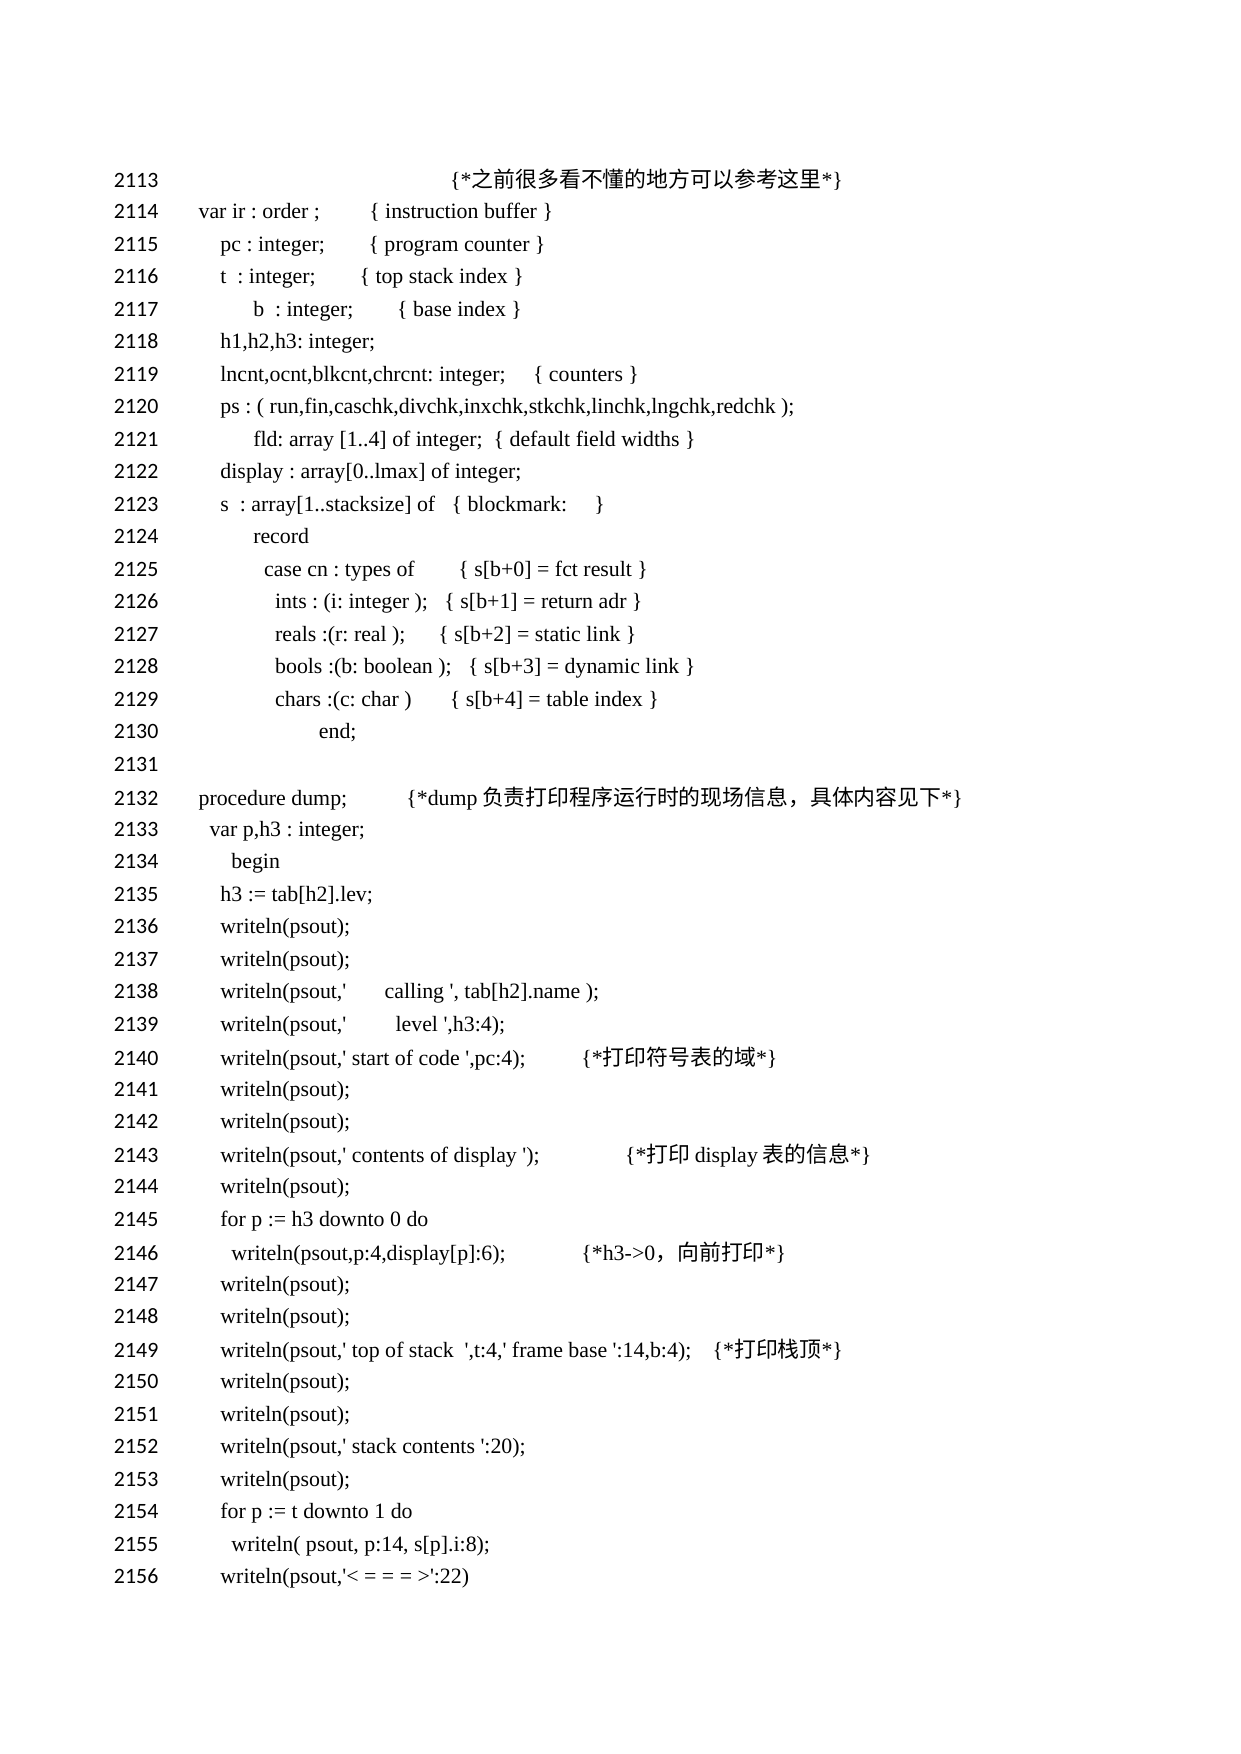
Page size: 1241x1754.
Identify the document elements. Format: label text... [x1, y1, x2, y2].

text writeln(psout); [187, 1169, 1053, 1202]
text lncnt,ocnt,blkcnt,chrcnt: integer; { counters } [187, 357, 1053, 389]
text begin [187, 844, 1053, 877]
text writeln(psout); [187, 1267, 1053, 1299]
text writeln(psout,p:4,display[p]:6); {*h3->0，向前打印*} [187, 1234, 1053, 1267]
text writeln(psout); [187, 1397, 1053, 1429]
text writeln(psout); [187, 1364, 1053, 1397]
text writeln(psout); [187, 942, 1053, 974]
text writeln(psout); [187, 909, 1053, 942]
text writeln(psout,' stack contents ':20); [187, 1429, 1053, 1462]
text record [187, 519, 1053, 552]
text {*之前很多看不懂的地方可以参考这里*} [187, 162, 1053, 194]
text t : integer; { top stack index } [187, 259, 1053, 292]
text pc : integer; { program counter } [187, 227, 1053, 259]
text writeln(psout,' top of stack ',t:4,' frame base ':14,b:4); {*打印栈顶*} [187, 1332, 1053, 1364]
text writeln(psout); [187, 1299, 1053, 1332]
text writeln(psout,' level ',h3:4); [187, 1007, 1053, 1039]
text for p := t downto 1 do [187, 1494, 1053, 1527]
text h1,h2,h3: integer; [187, 324, 1053, 357]
text writeln(psout,' start of code ',pc:4); {*打印符号表的域*} [187, 1039, 1053, 1072]
text var p,h3 : integer; [187, 812, 1053, 844]
text end; [187, 714, 1053, 747]
text b : integer; { base index } [187, 292, 1053, 324]
text writeln(psout,' contents of display '); {*打印display表的信息*} [187, 1137, 1053, 1169]
text writeln(psout,' calling ', tab[h2].name ); [187, 974, 1053, 1007]
text bools :(b: boolean ); { s[b+3] = dynamic link } [187, 649, 1053, 682]
text fld: array [1..4] of integer; { default field widths } [187, 422, 1053, 454]
text reals :(r: real ); { s[b+2] = static link } [187, 617, 1053, 649]
text for p := h3 downto 0 do [187, 1202, 1053, 1234]
text s : array[1..stacksize] of { blockmark: } [187, 487, 1053, 519]
text ps : ( run,fin,caschk,divchk,inxchk,stkchk,linchk,lngchk,redchk ); [187, 389, 1053, 422]
text writeln(psout); [187, 1104, 1053, 1137]
text writeln(psout); [187, 1072, 1053, 1104]
text writeln(psout,'< = = = >':22) [187, 1559, 1053, 1592]
text h3 := tab[h2].lev; [187, 877, 1053, 909]
text writeln( psout, p:14, s[p].i:8); [187, 1527, 1053, 1559]
text procedure dump; {*dump负责打印程序运行时的现场信息，具体内容见下*} [187, 779, 1053, 812]
text writeln(psout); [187, 1462, 1053, 1494]
text display : array[0..lmax] of integer; [187, 454, 1053, 487]
text chars :(c: char ) { s[b+4] = table index } [187, 682, 1053, 714]
text case cn : types of { s[b+0] = fct result } [187, 552, 1053, 584]
text var ir : order ; { instruction buffer } [187, 194, 1053, 227]
text ints : (i: integer ); { s[b+1] = return adr } [187, 584, 1053, 617]
